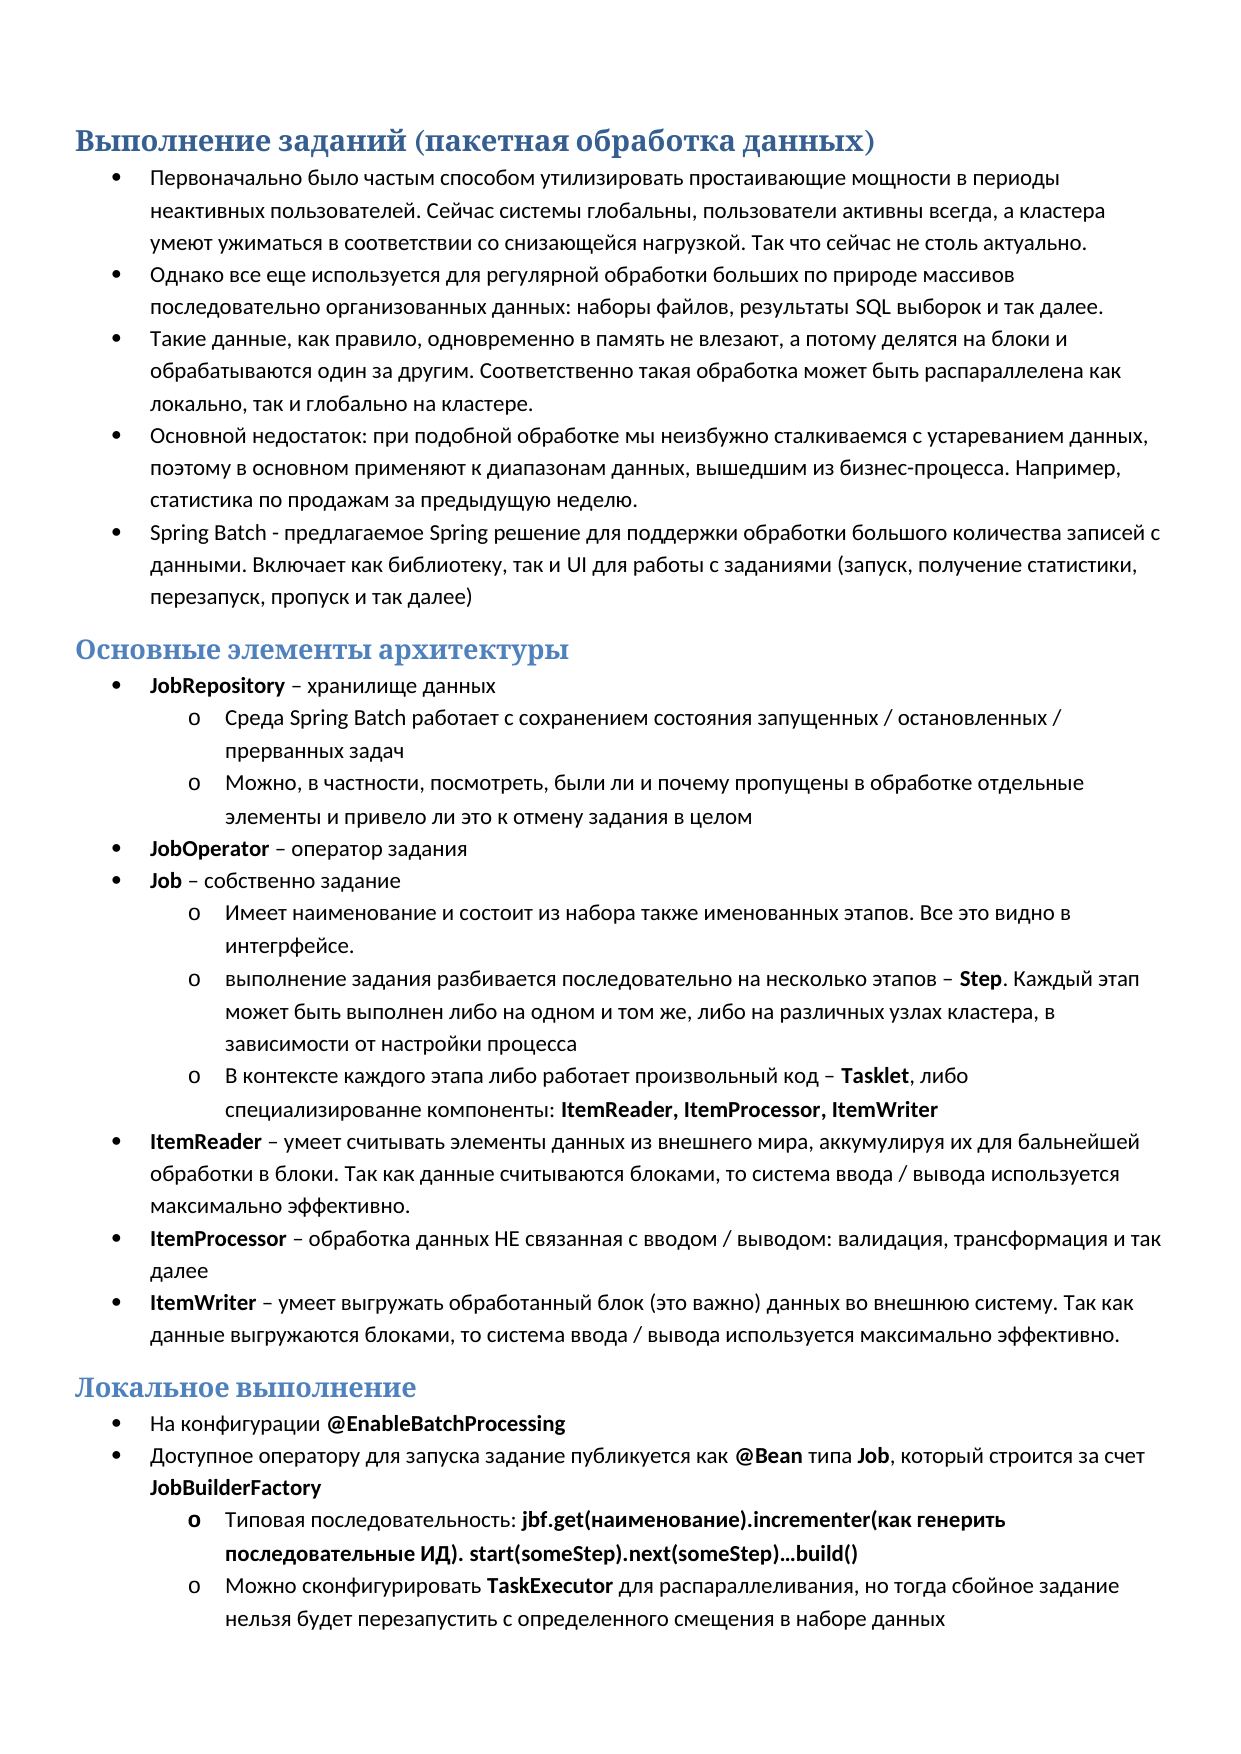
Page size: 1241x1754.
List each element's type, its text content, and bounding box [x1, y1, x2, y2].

list Spring Batch - предлагаемое Spring решение для поддержки обработки большого количества записей с данными. Включает как библиотеку, так и UI для работы с заданиями (запуск, получение статистики, перезапуск, пропуск и так далее) [112, 518, 1165, 610]
list Такие данные, как правило, одновременно в память не влезают, а потому делятся на блоки и обрабатываются один за другим. Соответственно такая обработка может быть распараллелена как локально, так и глобально на кластере. [112, 324, 1165, 417]
list В контексте каждого этапа либо работает произвольный код – Tasklet, либо специализированне компоненты: ItemReader, ItemProcessor, ItemWriter [187, 1062, 1165, 1123]
list выполнение задания разбивается последовательно на несколько этапов – Step. Каждый этап может быть выполнен либо на одном и том же, либо на различных узлах кластера, в зависимости от настройки процесса [187, 964, 1165, 1057]
list Основной недостаток: при подобной обработке мы неизбужно сталкиваемся с устареванием данных, поэтому в основном применяют к диапазонам данных, вышедшим из бизнес-процесса. Например, статистика по продажам за предыдущую неделю. [112, 421, 1165, 513]
list На конфигурации @EnableBatchProcessing [112, 1409, 1165, 1437]
list JobOperator – оператор задания [112, 834, 1165, 862]
list Однако все еще используется для регулярной обработки больших по природе массивов последовательно организованных данных: наборы файлов, результаты SQL выборок и так далее. [112, 260, 1165, 320]
list Job – собственно задание [112, 866, 1165, 894]
list Типовая последовательность: jbf.get(наименование).incrementer(как генерить последовательные ИД). start(someStep).next(someStep)…build() [187, 1506, 1165, 1567]
list Можно, в частности, посмотреть, были ли и почему пропущены в обработке отдельные элементы и привело ли это к отмену задания в целом [187, 768, 1165, 830]
list ItemWriter – умеет выгружать обработанный блок (это важно) данных во внешнюю систему. Так как данные выгружаются блоками, то система ввода / вывода используется максимально эффективно. [112, 1288, 1165, 1348]
list ItemProcessor – обработка данных НЕ связанная с вводом / выводом: валидация, трансформация и так далее [112, 1224, 1165, 1284]
list Можно сконфигурировать TaskExecutor для распараллеливания, но тогда сбойное задание нельзя будет перезапустить с определенного смещения в наборе данных [187, 1571, 1165, 1632]
list Первоначально было частым способом утилизировать простаивающие мощности в периоды неактивных пользователей. Сейчас системы глобальны, пользователи активны всегда, а кластера умеют ужиматься в соответствии со снизающейся нагрузкой. Так что сейчас не столь актуально. [112, 163, 1165, 256]
list Имеет наименование и состоит из набора также именованных этапов. Все это видно в интегрфейсе. [187, 898, 1165, 960]
list Среда Spring Batch работает с сохранением состояния запущенных / остановленных / прерванных задач [187, 703, 1165, 764]
subtitle Основные элементы архитектуры [75, 635, 1165, 666]
list JobRepository – хранилище данных [112, 671, 1165, 699]
list Доступное оператору для запуска задание публикуется как @Bean типа Job, который строится за счет JobBuilderFactory [112, 1441, 1165, 1501]
subtitle Локальное выполнение [75, 1373, 1165, 1404]
subtitle Выполнение заданий (пакетная обработка данных) [75, 125, 1165, 158]
list ItemReader – умеет считывать элементы данных из внешнего мира, аккумулируя их для бальнейшей обработки в блоки. Так как данные считываются блоками, то система ввода / вывода используется максимально эффективно. [112, 1127, 1165, 1219]
